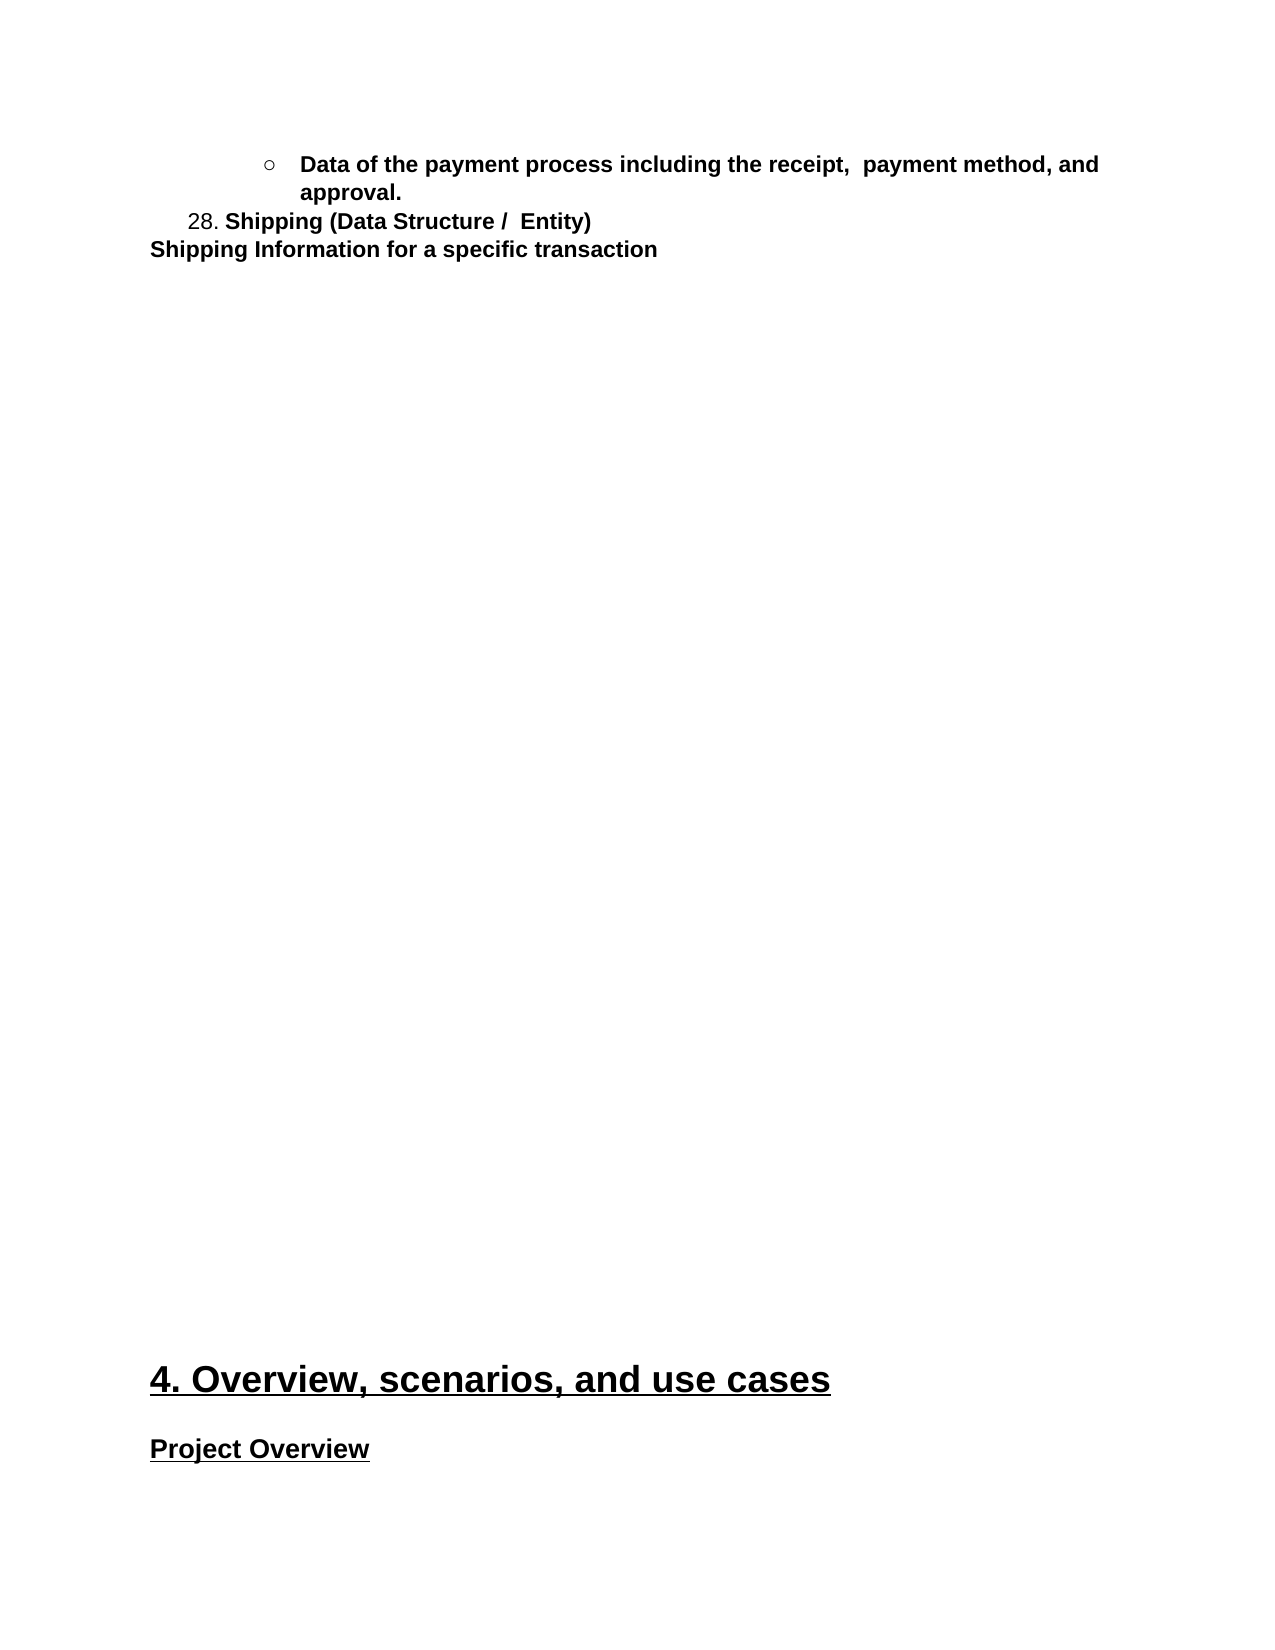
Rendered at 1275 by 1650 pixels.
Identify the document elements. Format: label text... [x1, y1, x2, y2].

text Project Overview [149, 1433, 1131, 1464]
text Shipping Information for a specific transaction [150, 236, 1131, 262]
subtitle 4. Overview, scenarios, and use cases [149, 1357, 1131, 1400]
list Data of the payment process including the receipt, payment method, and approval. [262, 151, 1131, 206]
list Shipping (Data Structure / Entity) [187, 208, 1131, 234]
